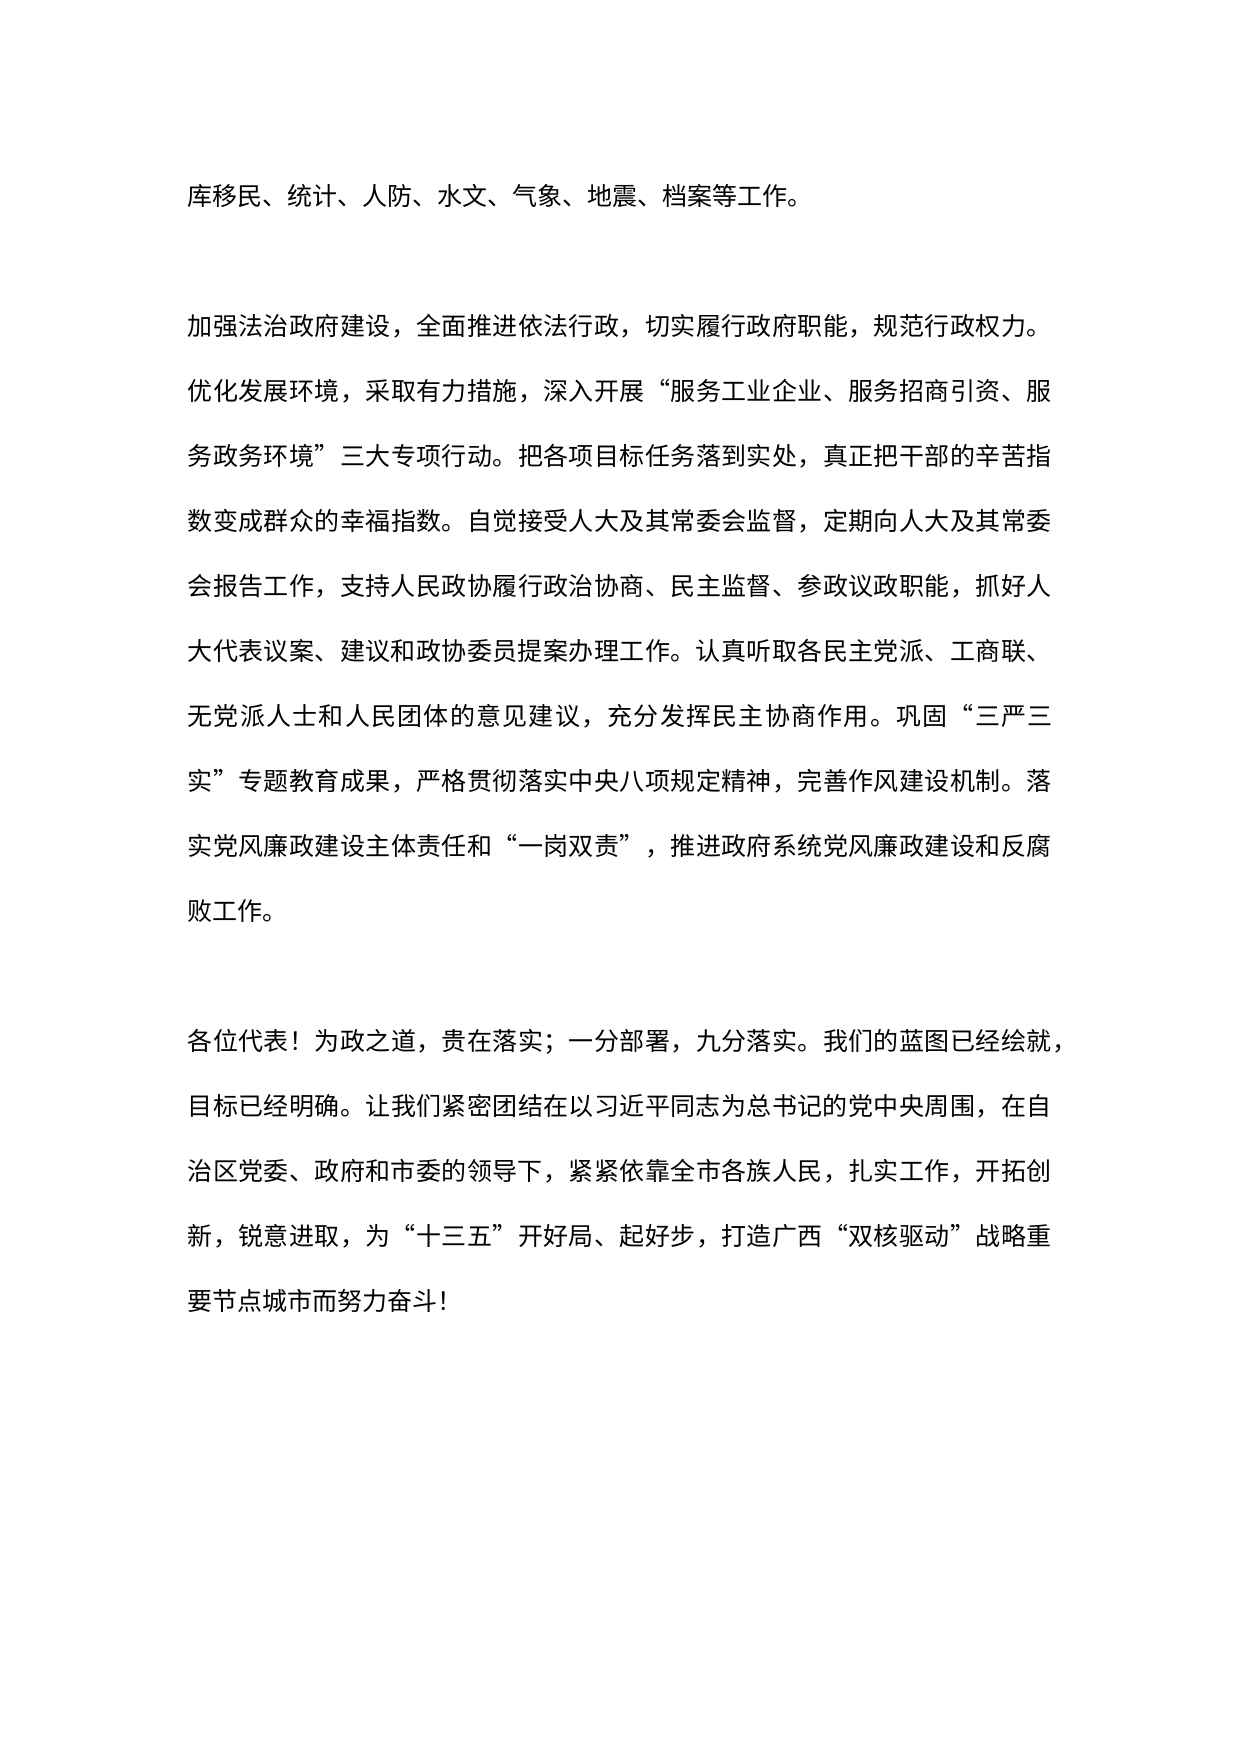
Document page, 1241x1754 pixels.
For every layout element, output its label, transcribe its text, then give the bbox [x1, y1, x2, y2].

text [187, 162, 1053, 227]
text 加强法治政府建设，全面推进依法行政，切实履行政府职能，规范行政权力。优化发展环境，采取有力措施，深入开展“服务工业企业、服务招商引资、服务政务环境”三大专项行动。把各项目标任务落到实处，真正把干部的辛苦指数变成群众的幸福指数。自觉接受人大及其常委会监督，定期向人大及其常委会报告工作，支持人民政协履行政治协商、民主监督、参政议政职能，抓好人大代表议案、建议和政协委员提案办理工作。认真听取各民主党派、工商联、无党派人士和人民团体的意见建议，充分发挥民主协商作用。巩固“三严三实”专题教育成果，严格贯彻落实中央八项规定精神，完善作风建设机制。落实党风廉政建设主体责任和“一岗双责”，推进政府系统党风廉政建设和反腐败工作。 [187, 292, 1053, 942]
text 各位代表！为政之道，贵在落实；一分部署，九分落实。我们的蓝图已经绘就，目标已经明确。让我们紧密团结在以习近平同志为总书记的党中央周围，在自治区党委、政府和市委的领导下，紧紧依靠全市各族人民，扎实工作，开拓创新，锐意进取，为“十三五”开好局、起好步，打造广西“双核驱动”战略重要节点城市而努力奋斗！ [187, 1007, 1053, 1332]
